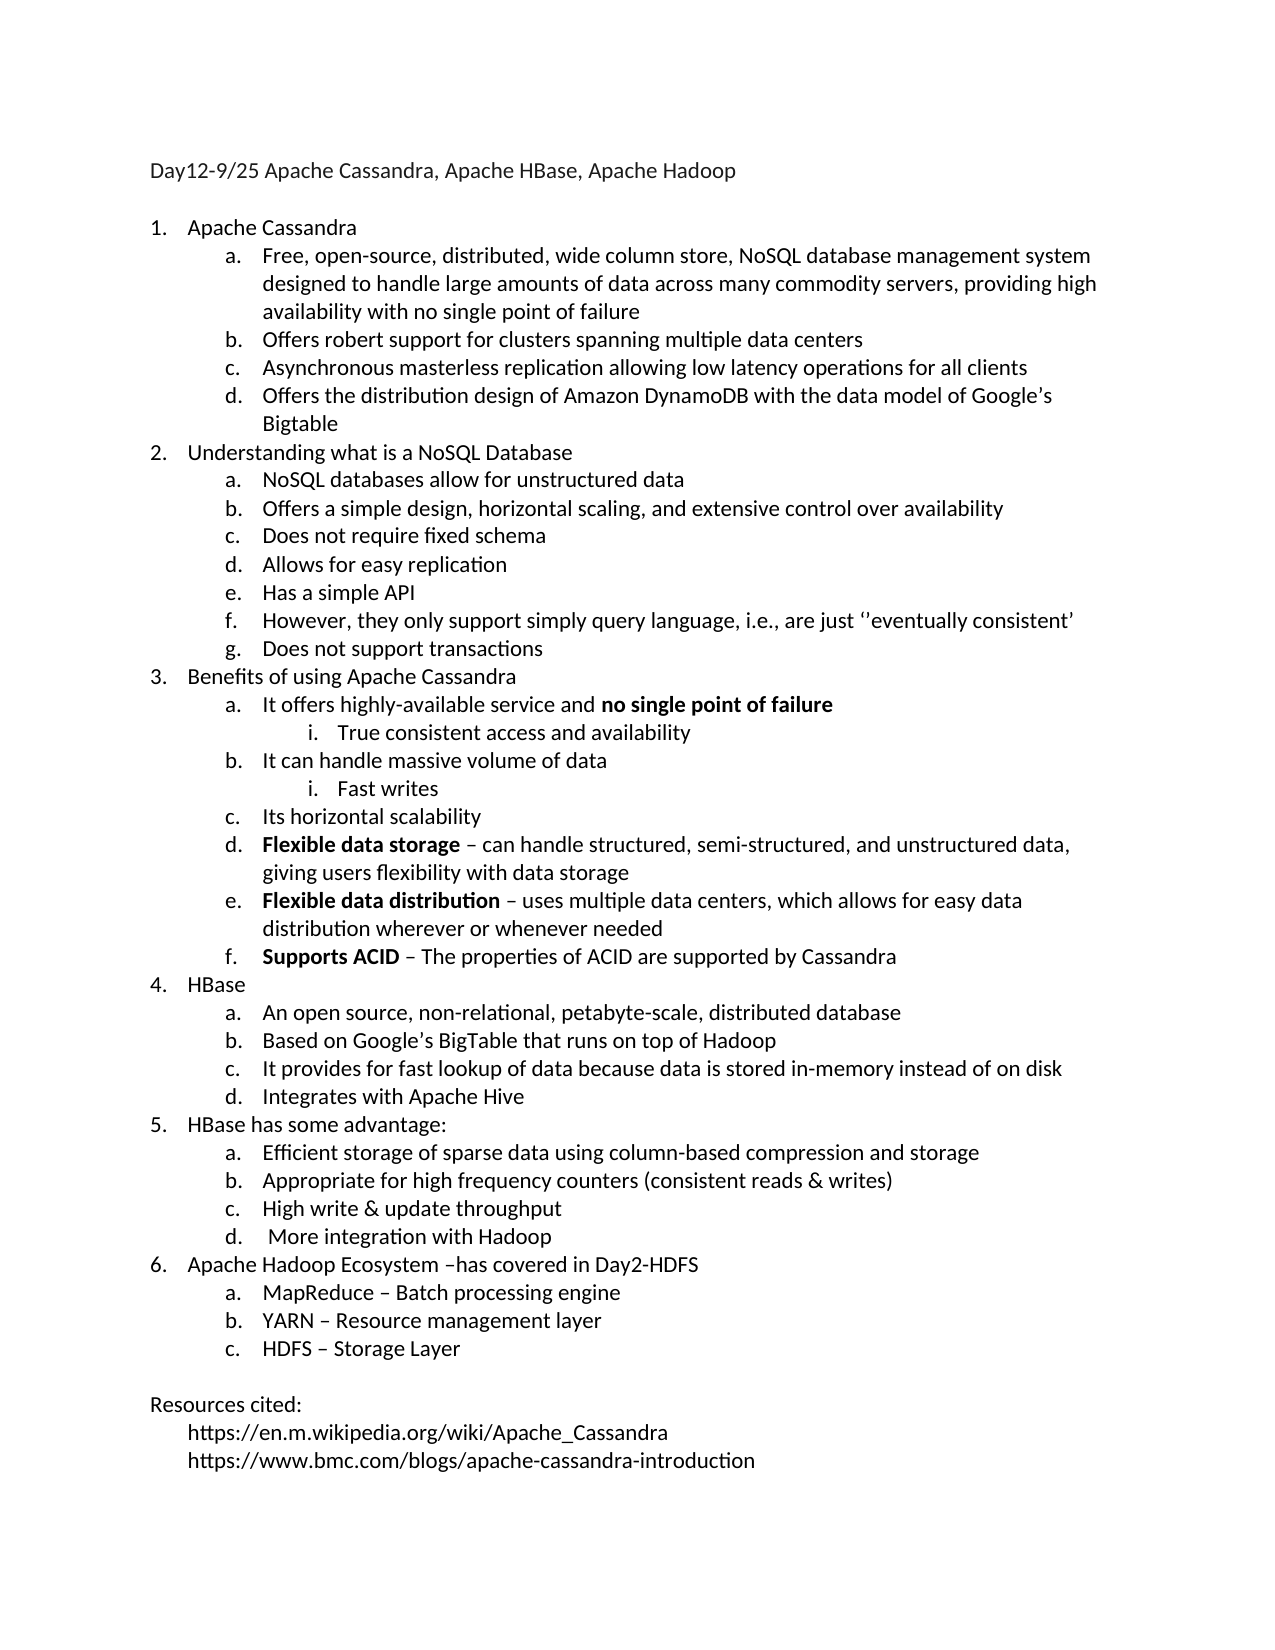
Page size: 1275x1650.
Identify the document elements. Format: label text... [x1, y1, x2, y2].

list https://www.bmc.com/blogs/apache-cassandra-introduction [187, 1446, 1125, 1474]
list Flexible data storage – can handle structured, semi-structured, and unstructured data, giving users flexibility with data storage [225, 830, 1125, 886]
list However, they only support simply query language, i.e., are just ‘’eventually consistent’ [225, 606, 1125, 634]
list Efficient storage of sparse data using column-based compression and storage [225, 1138, 1125, 1166]
list Based on Google’s BigTable that runs on top of Hadoop [225, 1026, 1125, 1054]
list HDFS – Storage Layer [225, 1334, 1125, 1362]
list Fast writes [319, 774, 1125, 802]
list Offers robert support for clusters spanning multiple data centers [225, 326, 1125, 353]
list Does not support transactions [225, 634, 1125, 662]
list Flexible data distribution – uses multiple data centers, which allows for easy data distribution wherever or whenever needed [225, 886, 1125, 942]
list YARN – Resource management layer [225, 1306, 1125, 1334]
list https://en.m.wikipedia.org/wiki/Apache_Cassandra [187, 1418, 1125, 1446]
list Apache Cassandra [150, 213, 1125, 241]
list An open source, non-relational, petabyte-scale, distributed database [225, 998, 1125, 1026]
list NoSQL databases allow for unstructured data [225, 466, 1125, 494]
list Has a simple API [225, 578, 1125, 606]
list HBase has some advantage: [150, 1110, 1125, 1138]
list More integration with Hadoop [225, 1222, 1125, 1250]
text Resources cited: [150, 1390, 1125, 1418]
list Supports ACID – The properties of ACID are supported by Cassandra [225, 942, 1125, 970]
list Offers the distribution design of Amazon DynamoDB with the data model of Google’s Bigtable [225, 382, 1125, 438]
list HBase [150, 970, 1125, 998]
list Apache Hadoop Ecosystem –has covered in Day2-HDFS [150, 1250, 1125, 1278]
list Appropriate for high frequency counters (consistent reads & writes) [225, 1166, 1125, 1194]
list It offers highly-available service and no single point of failure [225, 690, 1125, 718]
list Allows for easy replication [225, 550, 1125, 578]
list High write & update throughput [225, 1194, 1125, 1222]
list Benefits of using Apache Cassandra [150, 662, 1125, 690]
list Free, open-source, distributed, wide column store, NoSQL database management system designed to handle large amounts of data across many commodity servers, providing high availability with no single point of failure [225, 241, 1125, 326]
list True consistent access and availability [319, 718, 1125, 746]
list Offers a simple design, horizontal scaling, and extensive control over availability [225, 494, 1125, 522]
list Integrates with Apache Hive [225, 1082, 1125, 1110]
list It can handle massive volume of data [225, 746, 1125, 774]
list Asynchronous masterless replication allowing low latency operations for all clients [225, 353, 1125, 382]
list Does not require fixed schema [225, 522, 1125, 550]
list Understanding what is a NoSQL Database [150, 438, 1125, 466]
list MapReduce – Batch processing engine [225, 1278, 1125, 1306]
list It provides for fast lookup of data because data is stored in-memory instead of on disk [225, 1054, 1125, 1082]
list Its horizontal scalability [225, 802, 1125, 830]
text Day12-9/25 Apache Cassandra, Apache HBase, Apache Hadoop [150, 156, 1125, 184]
